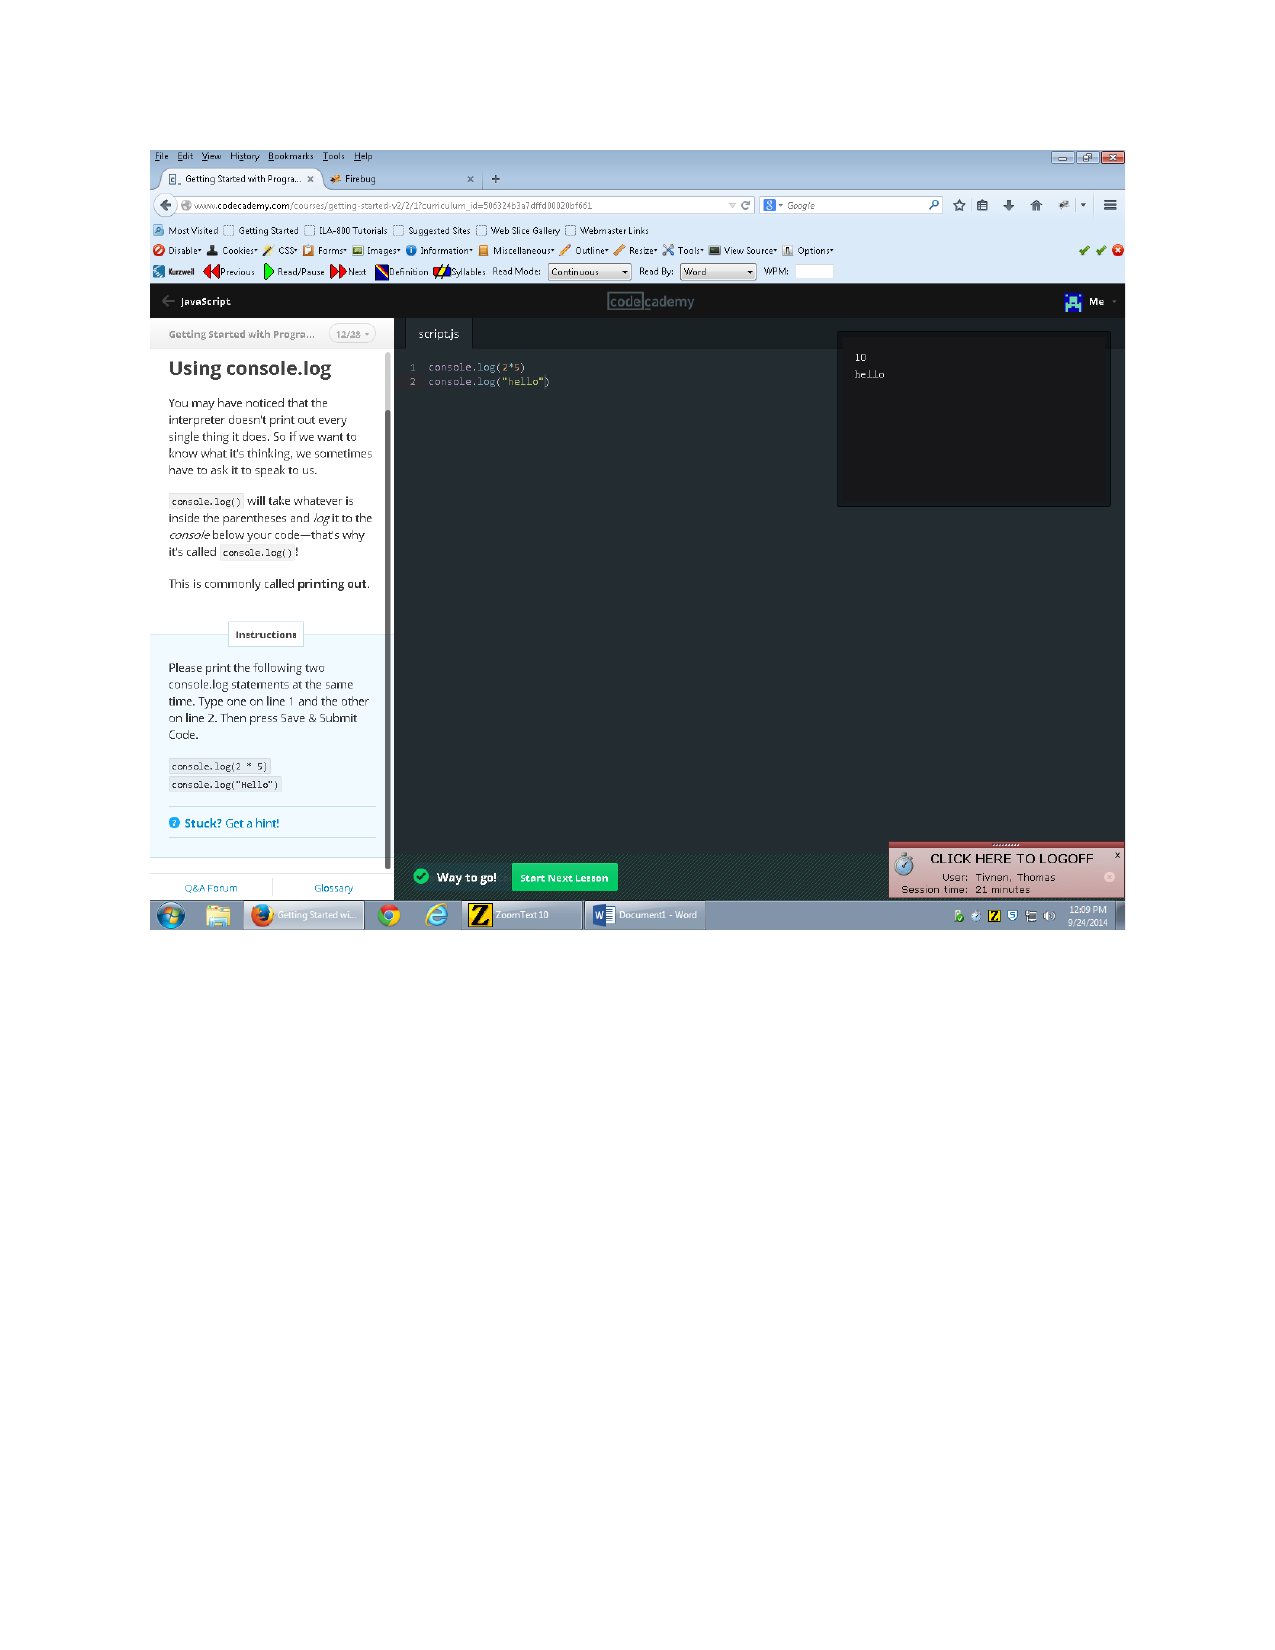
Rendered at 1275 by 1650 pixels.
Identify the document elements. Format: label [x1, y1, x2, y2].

picture [150, 150, 1125, 930]
